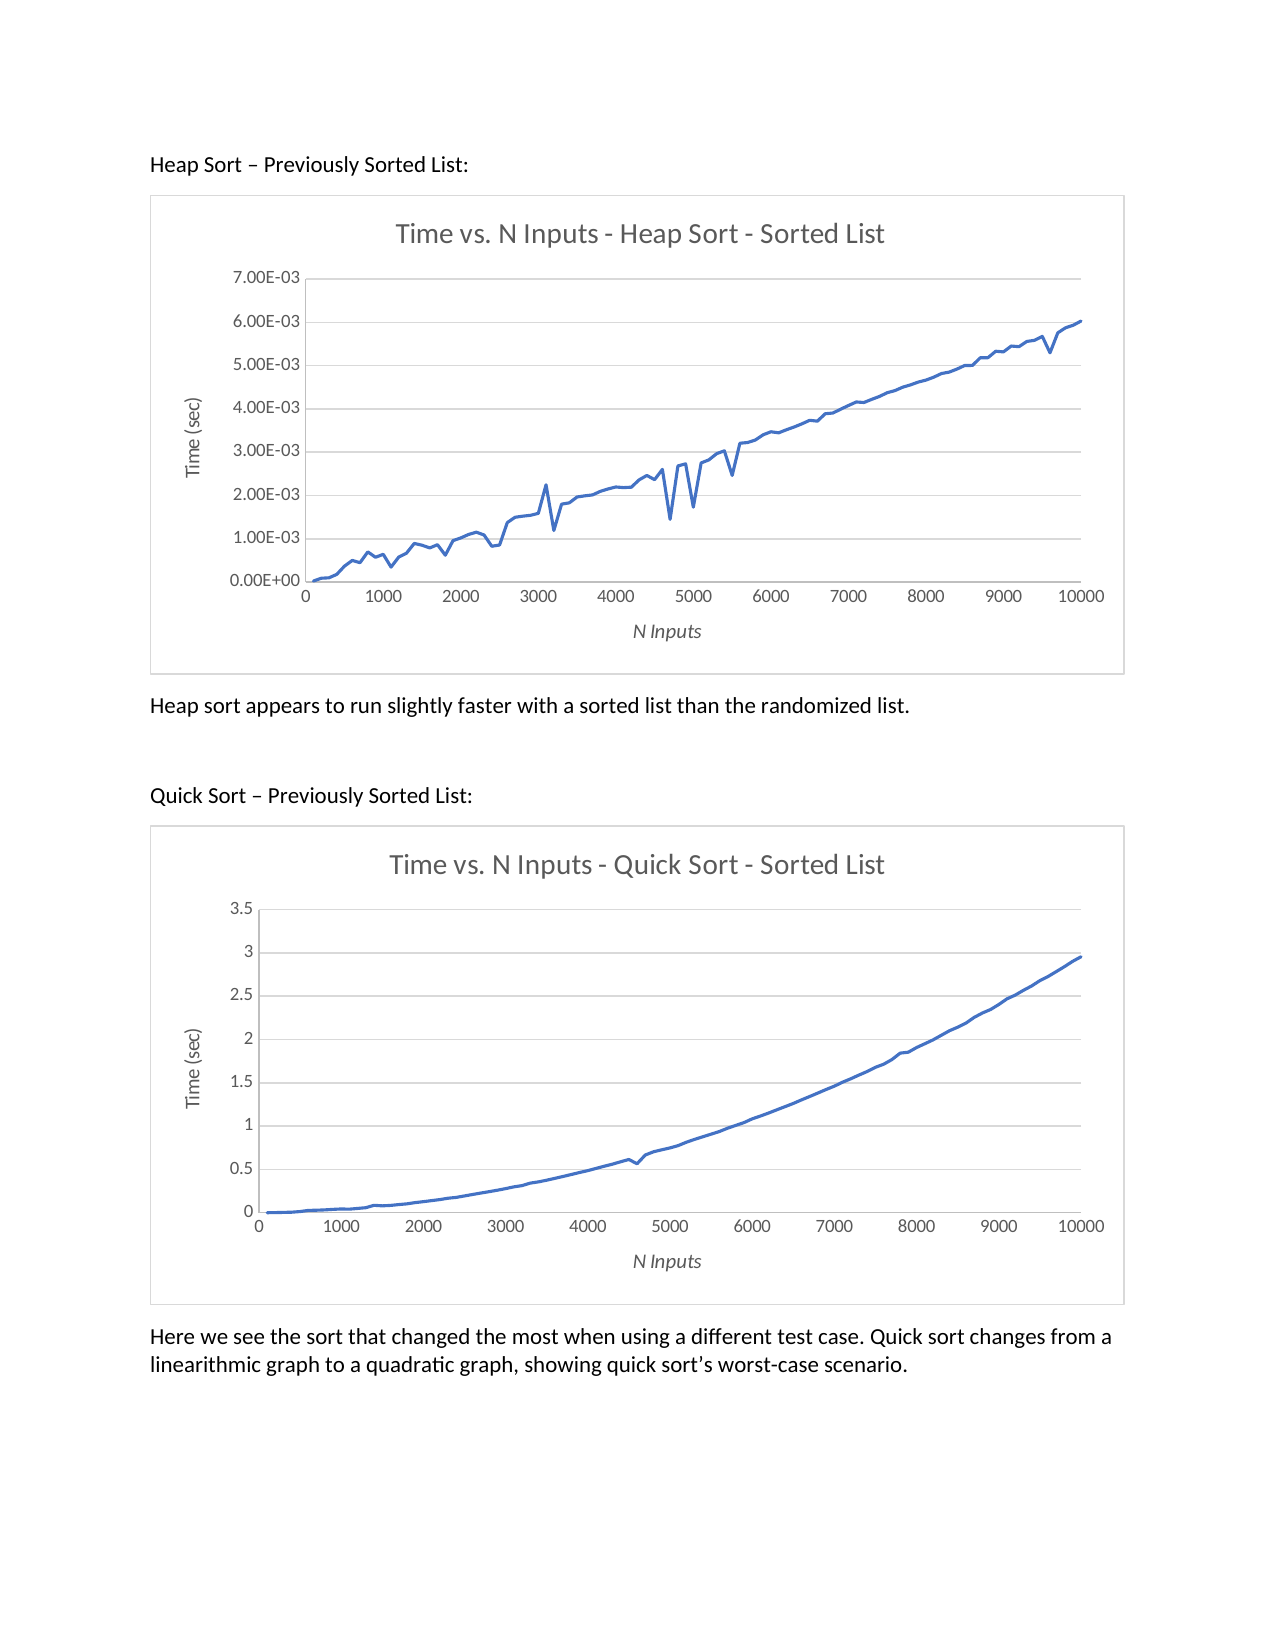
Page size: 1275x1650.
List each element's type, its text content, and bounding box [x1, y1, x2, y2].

text Heap sort appears to run slightly faster with a sorted list than the randomized list. [150, 691, 1125, 719]
text Heap Sort – Previously Sorted List: [150, 150, 1125, 178]
text Quick Sort – Previously Sorted List: [150, 781, 1125, 809]
text Here we see the sort that changed the most when using a different test case. Quick sort changes from a linearithmic graph to a quadratic graph, showing quick sort’s worst-case scenario. [150, 1322, 1125, 1378]
